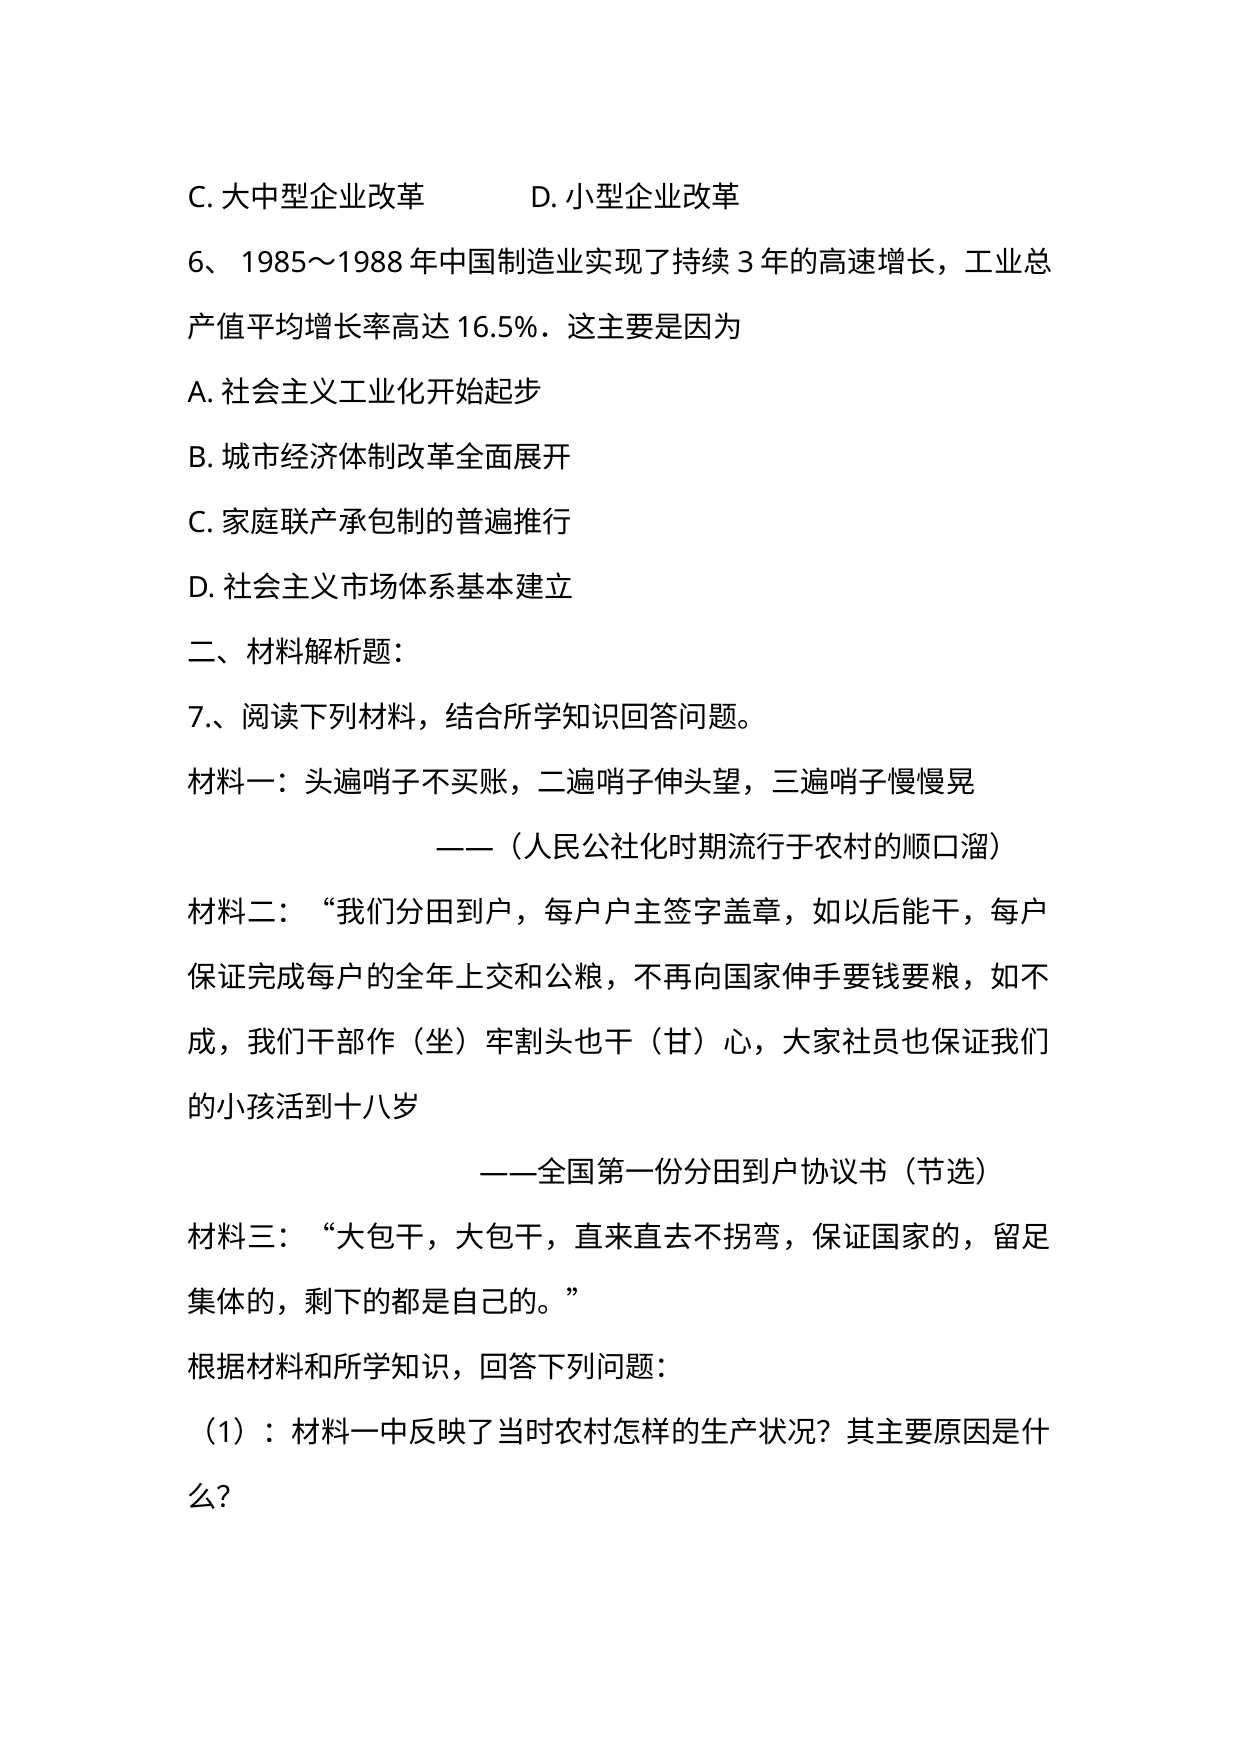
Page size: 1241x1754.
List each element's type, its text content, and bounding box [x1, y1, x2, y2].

text 二、材料解析题： [187, 617, 1053, 682]
text 根据材料和所学知识，回答下列问题： [187, 1332, 1053, 1397]
text C. 大中型企业改革 D. 小型企业改革 [187, 162, 1053, 227]
text 材料三：“大包干，大包干，直来直去不拐弯，保证国家的，留足集体的，剩下的都是自己的。” [187, 1202, 1053, 1332]
text （1）：材料一中反映了当时农村怎样的生产状况？其主要原因是什么？ [187, 1397, 1053, 1527]
text A. 社会主义工业化开始起步 [187, 357, 1053, 422]
text 材料一：头遍哨子不买账，二遍哨子伸头望，三遍哨子慢慢晃 [187, 747, 1053, 812]
text 材料二：“我们分田到户，每户户主签字盖章，如以后能干，每户保证完成每户的全年上交和公粮，不再向国家伸手要钱要粮，如不成，我们干部作（坐）牢割头也干（甘）心，大家社员也保证我们的小孩活到十八岁 [187, 877, 1053, 1137]
text 7.、阅读下列材料，结合所学知识回答问题。 [187, 682, 1053, 747]
text D. 社会主义市场体系基本建立 [187, 552, 1053, 617]
text ——（人民公社化时期流行于农村的顺口溜） [187, 812, 1053, 877]
text B. 城市经济体制改革全面展开 [187, 422, 1053, 487]
text 6、 1985～1988年中国制造业实现了持续3年的高速增长，工业总产值平均增长率高达16.5%．这主要是因为 [187, 227, 1053, 357]
text ——全国第一份分田到户协议书（节选） [187, 1137, 1053, 1202]
text C. 家庭联产承包制的普遍推行 [187, 487, 1053, 552]
